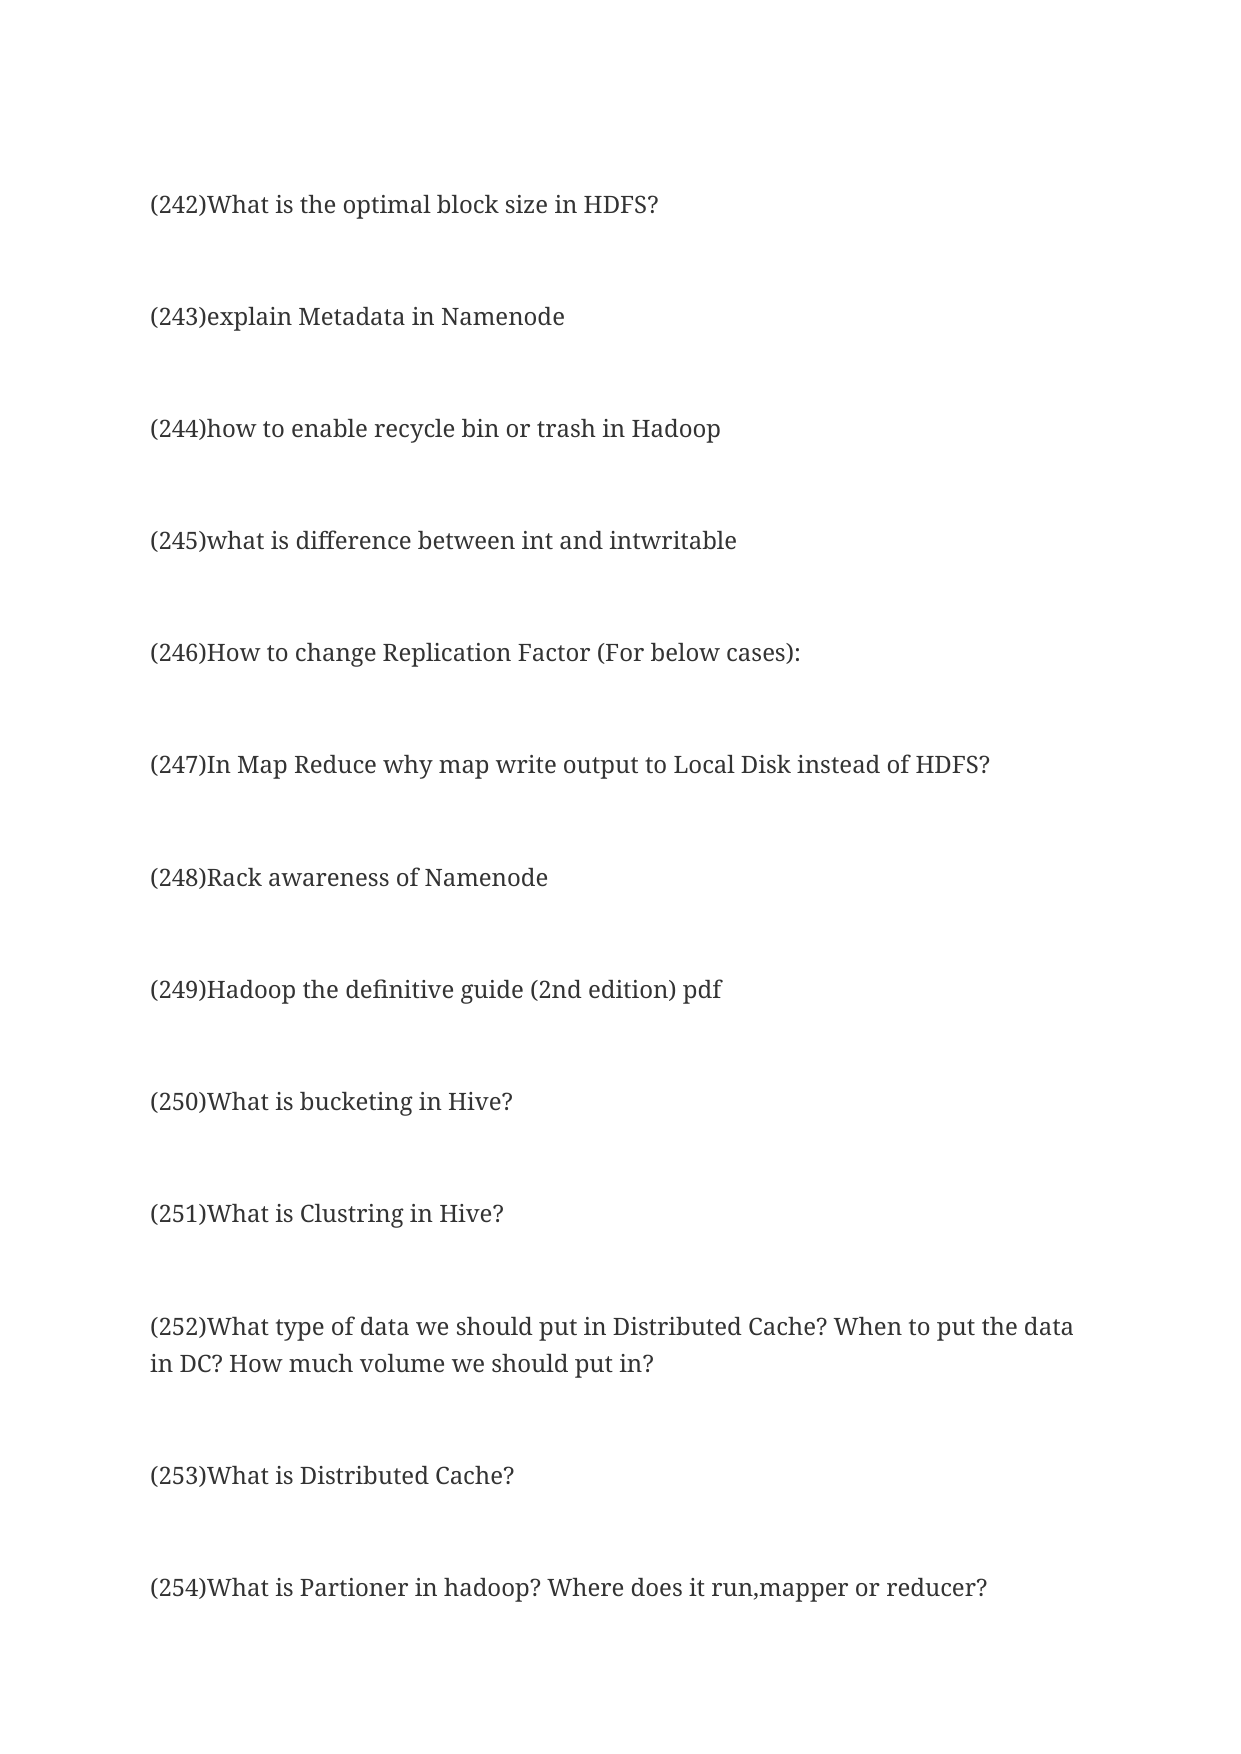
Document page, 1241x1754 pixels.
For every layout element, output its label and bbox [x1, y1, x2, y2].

text [150, 150, 1090, 1604]
